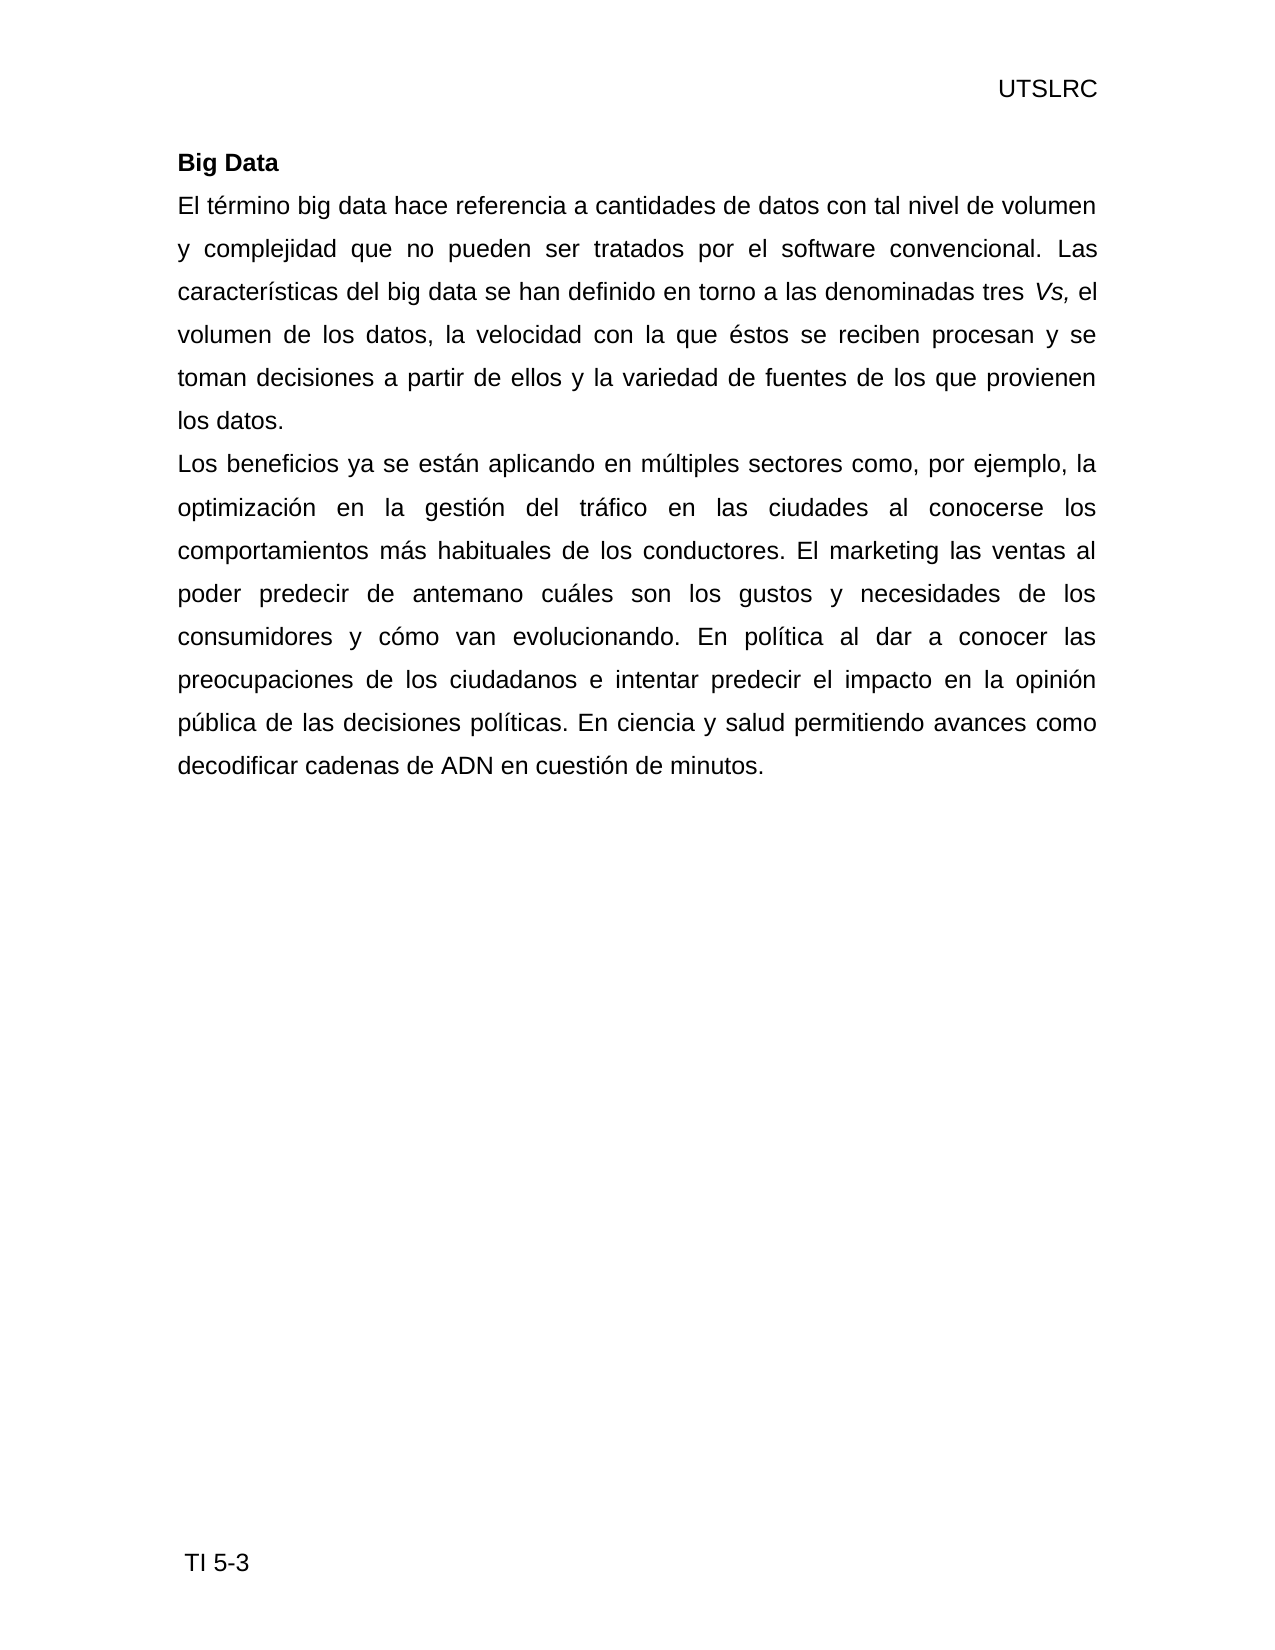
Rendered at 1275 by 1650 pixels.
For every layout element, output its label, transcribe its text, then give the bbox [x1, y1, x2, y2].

text Big Data [177, 148, 1098, 176]
text El término big data hace referencia a cantidades de datos con tal nivel de volumen y complejidad que no pueden ser tratados por el software convencional. Las características del big data se han definido en torno a las denominadas tres Vs, el volumen de los datos, la velocidad con la que éstos se reciben procesan y se toman decisiones a partir de ellos y la variedad de fuentes de los que provienen los datos. [177, 191, 1098, 435]
text Los beneficios ya se están aplicando en múltiples sectores como, por ejemplo, la optimización en la gestión del tráfico en las ciudades al conocerse los comportamientos más habituales de los conductores. El marketing las ventas al poder predecir de antemano cuáles son los gustos y necesidades de los consumidores y cómo van evolucionando. En política al dar a conocer las preocupaciones de los ciudadanos e intentar predecir el impacto en la opinión pública de las decisiones políticas. En ciencia y salud permitiendo avances como decodificar cadenas de ADN en cuestión de minutos. [177, 449, 1098, 780]
